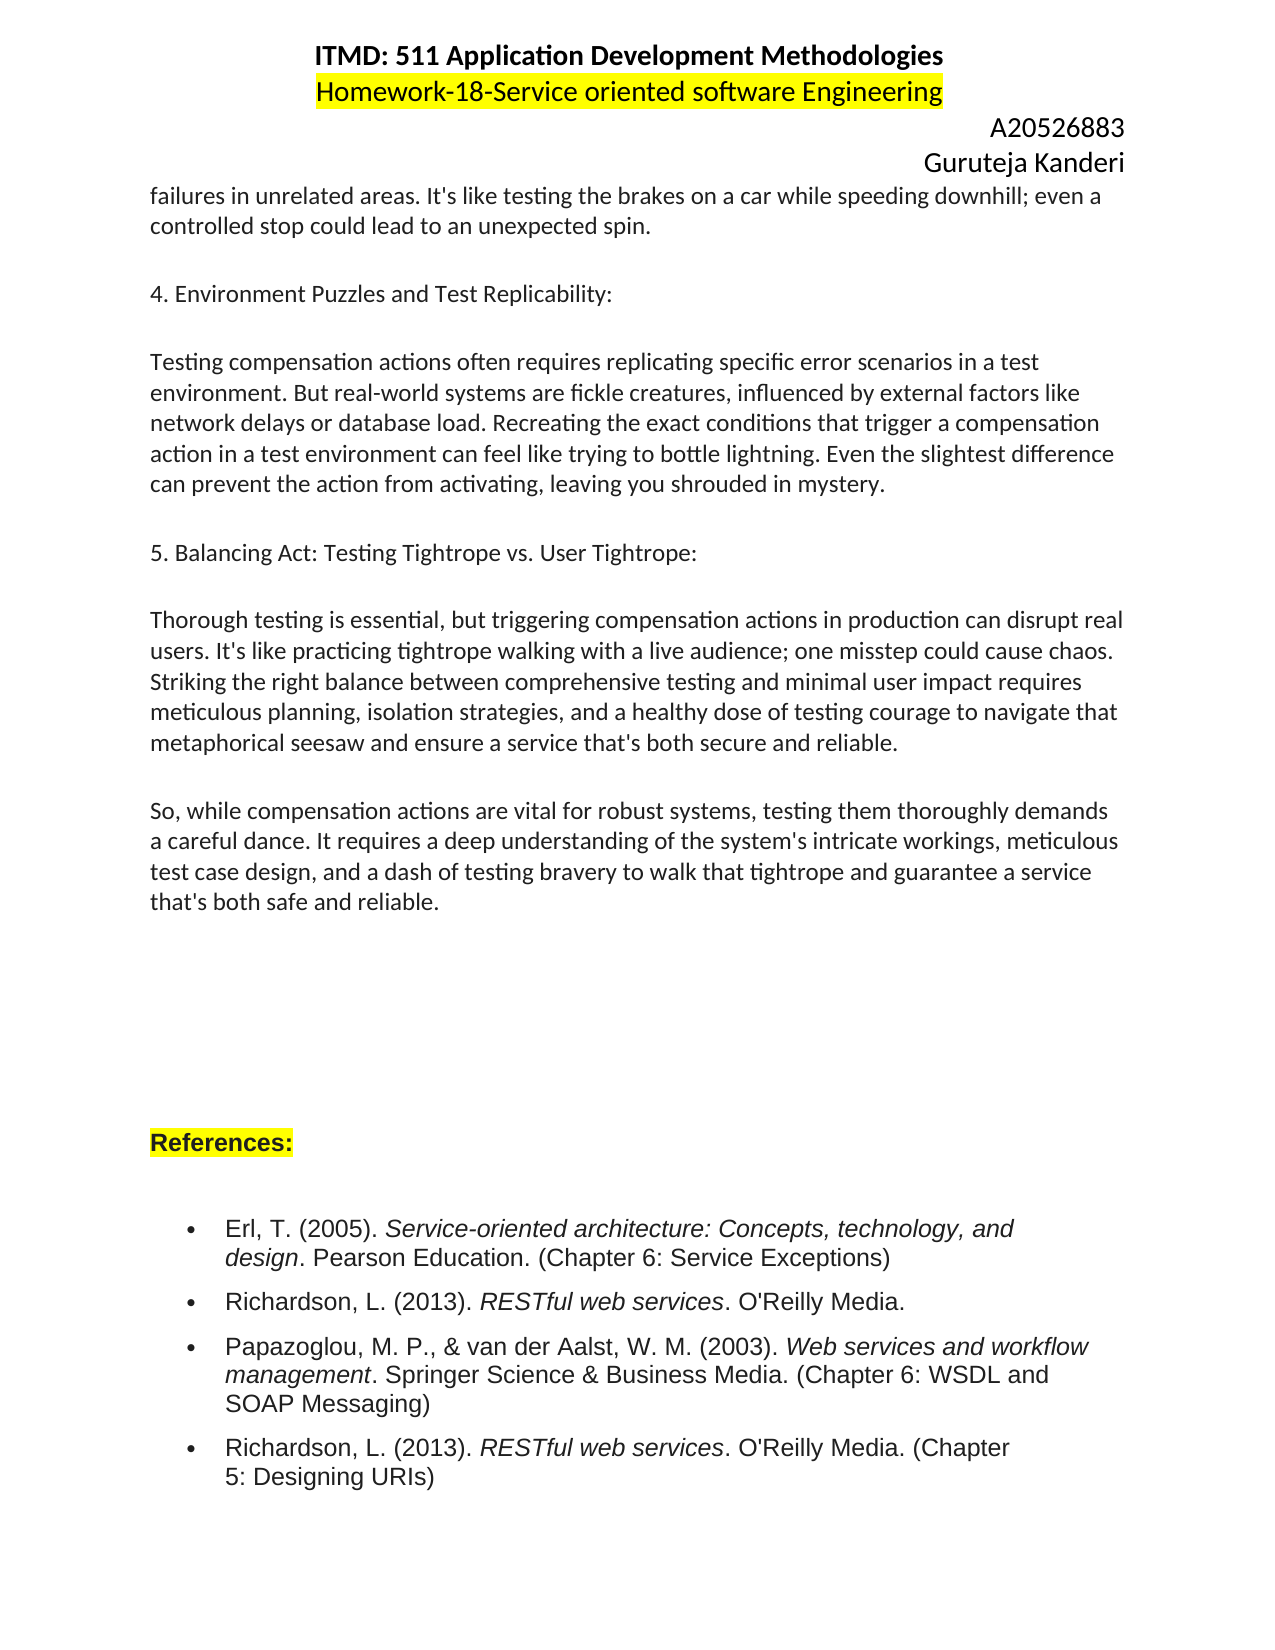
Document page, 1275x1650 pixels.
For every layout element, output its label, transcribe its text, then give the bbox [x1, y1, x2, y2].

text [150, 180, 1125, 241]
text 4. Environment Puzzles and Test Replicability: [150, 278, 1125, 309]
text Thorough testing is essential, but triggering compensation actions in production can disrupt real users. It's like practicing tightrope walking with a live audience; one misstep could cause chaos. Striking the right balance between comprehensive testing and minimal user impact requires meticulous planning, isolation strategies, and a healthy dose of testing courage to navigate that metaphorical seesaw and ensure a service that's both secure and reliable. [150, 605, 1125, 757]
text Testing compensation actions often requires replicating specific error scenarios in a test environment. But real-world systems are fickle creatures, influenced by external factors like network delays or database load. Recreating the exact conditions that trigger a compensation action in a test environment can feel like trying to bottle lightning. Even the slightest difference can prevent the action from activating, leaving you shrouded in mystery. [150, 347, 1125, 499]
text References: [150, 1128, 1125, 1185]
text So, while compensation actions are vital for robust systems, testing them thoroughly demands a careful dance. It requires a deep understanding of the system's intricate workings, meticulous test case design, and a dash of testing bravery to walk that tightrope and guarantee a service that's both safe and reliable. [150, 795, 1125, 917]
list Richardson, L. (2013). RESTful web services. O'Reilly Media. (Chapter 5: Designing URIs) [187, 1433, 1125, 1491]
list Papazoglou, M. P., & van der Aalst, W. M. (2003). Web services and workflow management. Springer Science & Business Media. (Chapter 6: WSDL and SOAP Messaging) [187, 1332, 1125, 1418]
list Richardson, L. (2013). RESTful web services. O'Reilly Media. [187, 1287, 1125, 1316]
text 5. Balancing Act: Testing Tightrope vs. User Tightrope: [150, 537, 1125, 567]
list Erl, T. (2005). Service-oriented architecture: Concepts, technology, and design. Pearson Education. (Chapter 6: Service Exceptions) [187, 1214, 1125, 1272]
